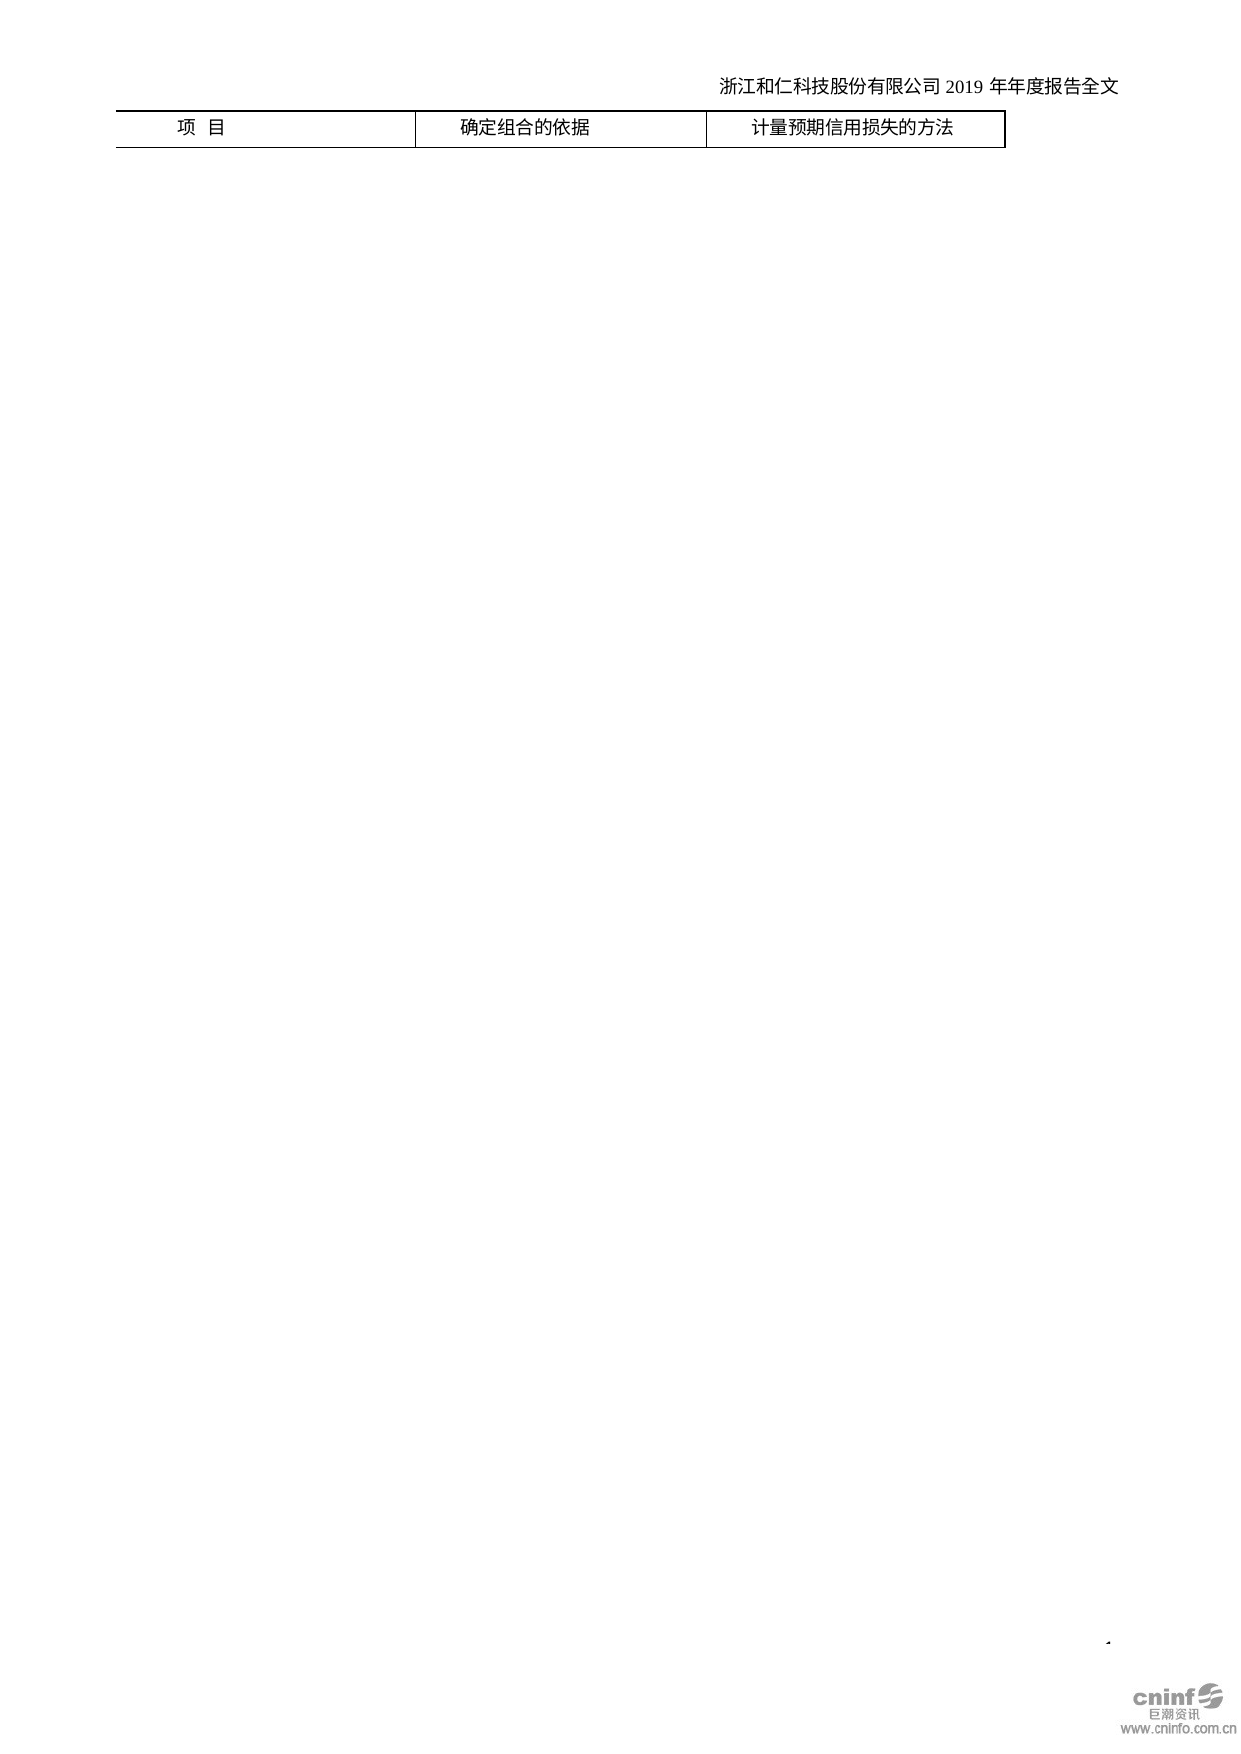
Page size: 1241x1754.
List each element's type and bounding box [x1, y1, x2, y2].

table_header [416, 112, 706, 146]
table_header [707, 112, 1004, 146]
picture [1115, 1680, 1240, 1737]
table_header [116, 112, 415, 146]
